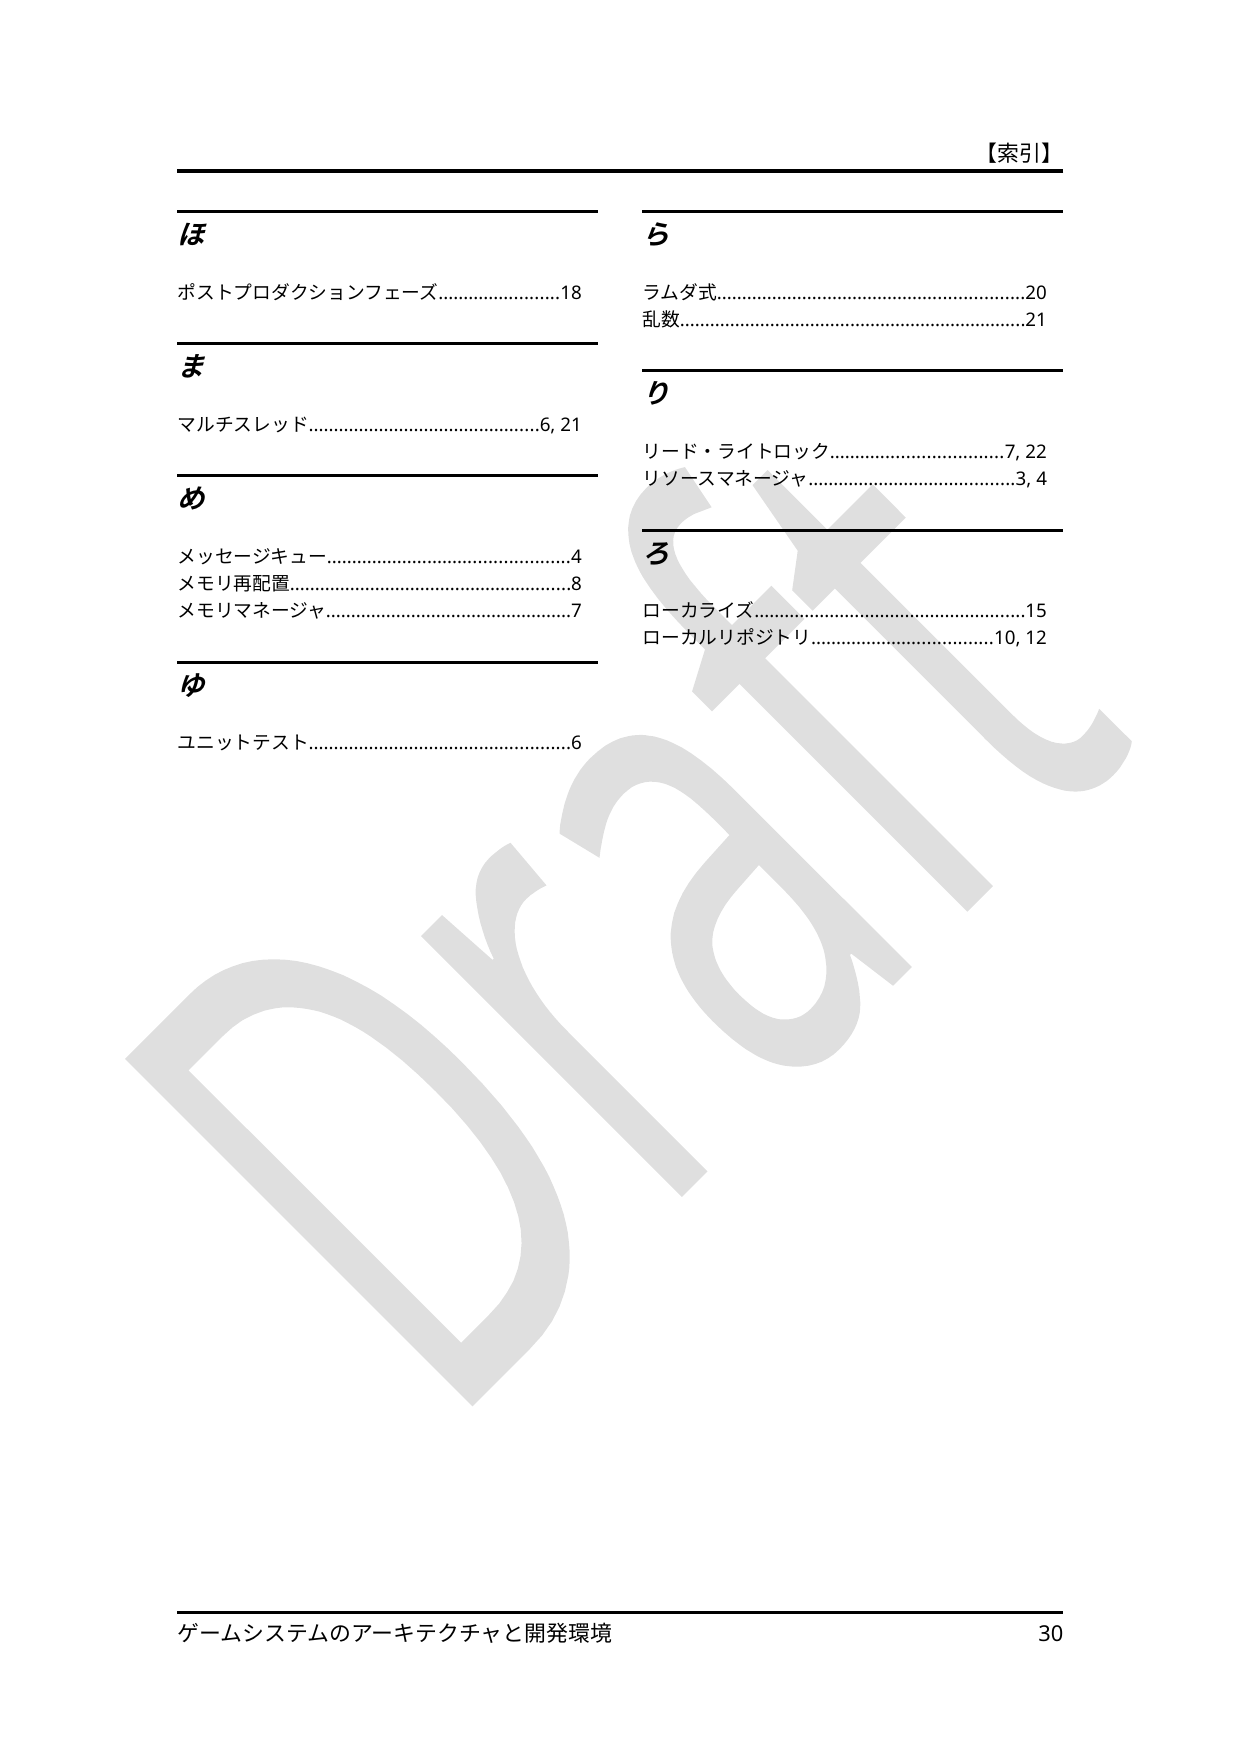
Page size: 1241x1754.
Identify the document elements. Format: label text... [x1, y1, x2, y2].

text メッセージキュー 4 [177, 541, 598, 569]
text リソースマネージャ 3, 4 [642, 464, 1063, 491]
text ユニットテスト 6 [177, 728, 598, 755]
text メモリマネージャ 7 [177, 596, 598, 623]
text メモリ再配置 8 [177, 569, 598, 596]
subtitle ら [642, 213, 1063, 252]
text ポストプロダクションフェーズ 18 [177, 277, 598, 304]
subtitle ほ [177, 213, 598, 252]
subtitle め [177, 477, 598, 516]
text リード・ライトロック 7, 22 [642, 437, 1063, 464]
text マルチスレッド 6, 21 [177, 409, 598, 437]
text ローカルリポジトリ 10, 12 [642, 623, 1063, 650]
subtitle り [642, 372, 1063, 412]
text ローカライズ 15 [642, 596, 1063, 623]
subtitle ろ [642, 532, 1063, 571]
subtitle ま [177, 345, 598, 384]
subtitle ゆ [177, 664, 598, 703]
text 乱数 21 [642, 304, 1063, 332]
text ラムダ式 20 [642, 277, 1063, 304]
